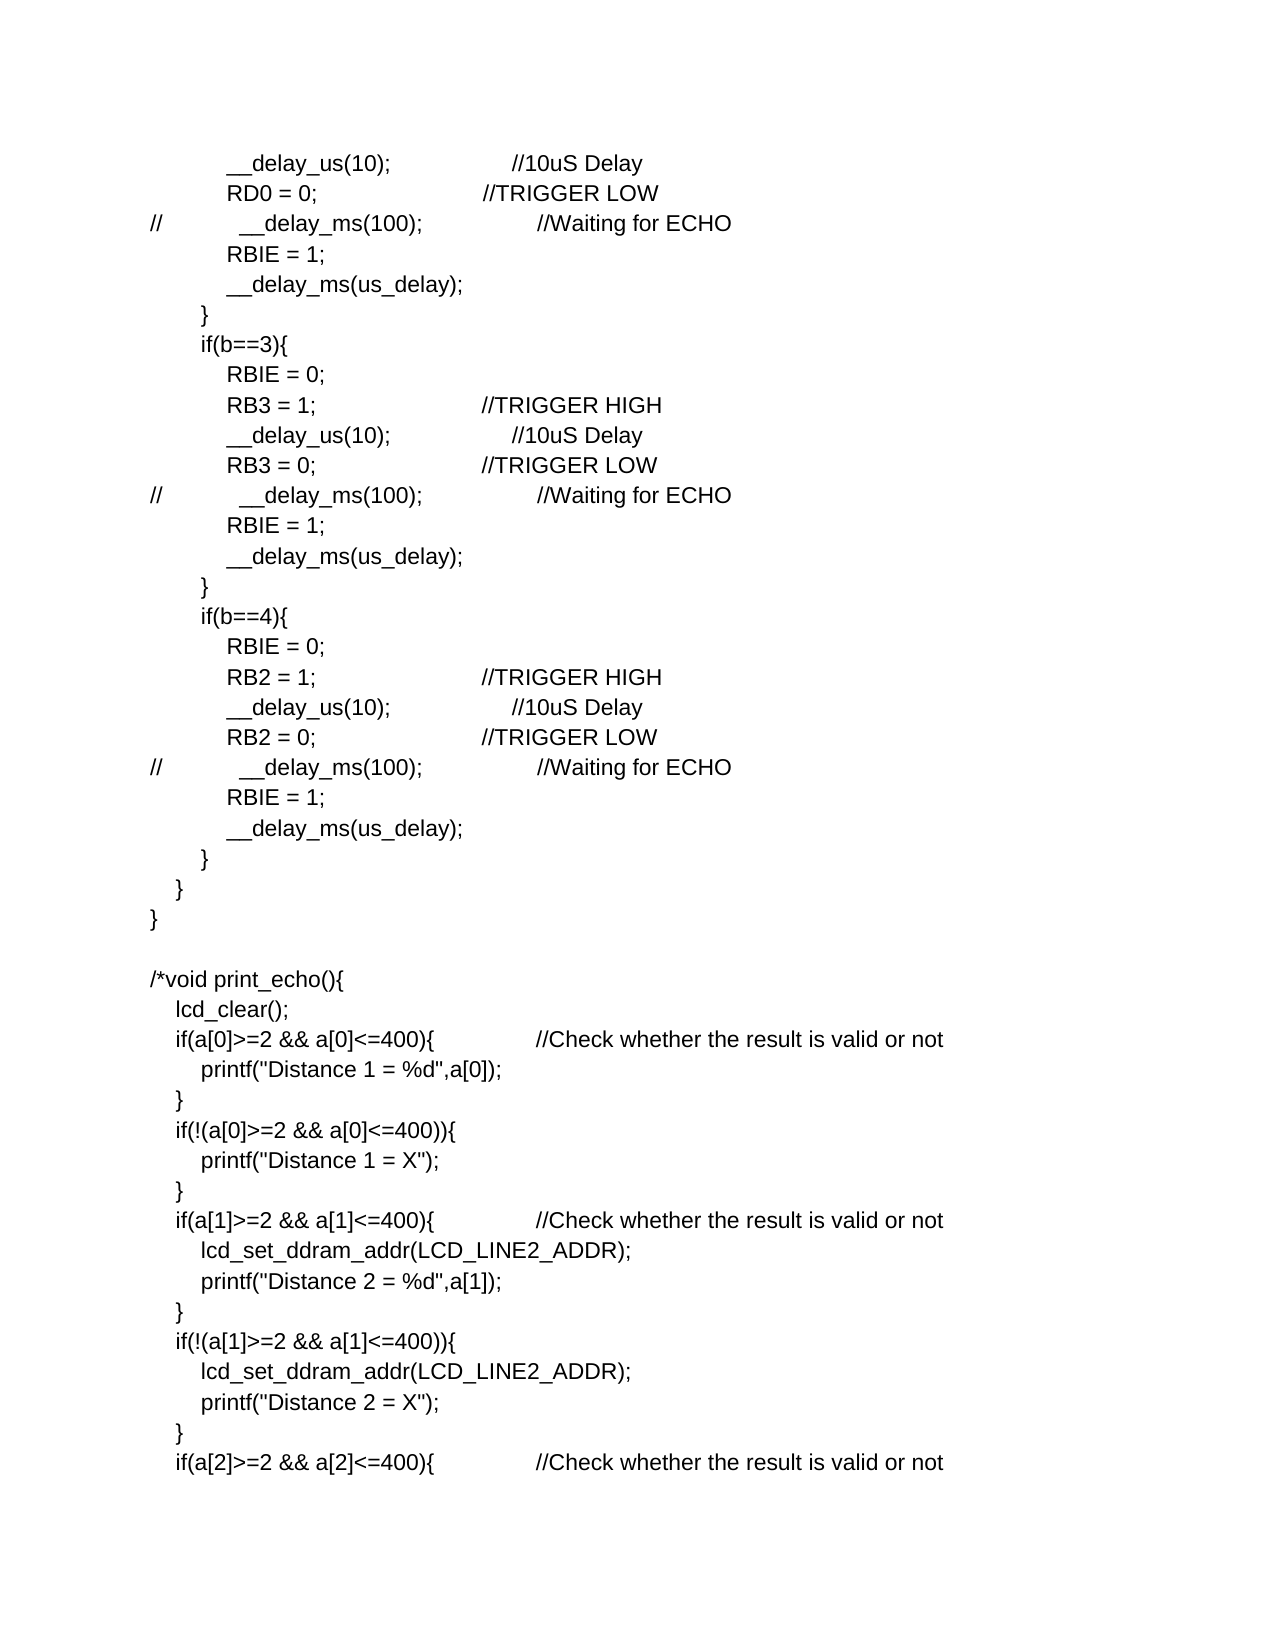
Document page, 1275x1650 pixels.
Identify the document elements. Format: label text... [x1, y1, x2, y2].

text printf("Distance 2 = X"); [150, 1388, 1125, 1415]
text __delay_us(10); //10uS Delay [150, 422, 1125, 448]
text // __delay_ms(100); //Waiting for ECHO [150, 754, 1125, 781]
text if(a[0]>=2 && a[0]<=400){ //Check whether the result is valid or not [150, 1026, 1125, 1052]
text lcd_set_ddram_addr(LCD_LINE2_ADDR); [150, 1358, 1125, 1385]
text lcd_clear(); [150, 996, 1125, 1022]
text // __delay_ms(100); //Waiting for ECHO [150, 482, 1125, 509]
text } [150, 573, 1125, 599]
text RBIE = 0; [150, 361, 1125, 388]
text __delay_ms(us_delay); [150, 271, 1125, 297]
text __delay_us(10); //10uS Delay [150, 150, 1125, 176]
text RBIE = 1; [150, 512, 1125, 539]
text } [150, 1298, 1125, 1324]
text printf("Distance 1 = X"); [150, 1147, 1125, 1173]
text } [150, 301, 1125, 327]
text __delay_us(10); //10uS Delay [150, 694, 1125, 720]
text RBIE = 0; [150, 633, 1125, 660]
text if(b==4){ [150, 603, 1125, 629]
text /*void print_echo(){ [150, 966, 1125, 992]
text } [150, 905, 1125, 932]
text RBIE = 1; [150, 241, 1125, 267]
text RB2 = 0; //TRIGGER LOW [150, 724, 1125, 750]
text __delay_ms(us_delay); [150, 814, 1125, 841]
text } [150, 1086, 1125, 1113]
text printf("Distance 1 = %d",a[0]); [150, 1056, 1125, 1083]
text lcd_set_ddram_addr(LCD_LINE2_ADDR); [150, 1237, 1125, 1264]
text } [150, 1419, 1125, 1445]
text if(a[1]>=2 && a[1]<=400){ //Check whether the result is valid or not [150, 1207, 1125, 1234]
text if(!(a[0]>=2 && a[0]<=400)){ [150, 1117, 1125, 1143]
text printf("Distance 2 = %d",a[1]); [150, 1268, 1125, 1294]
text } [150, 845, 1125, 871]
text } [150, 875, 1125, 901]
text RB2 = 1; //TRIGGER HIGH [150, 663, 1125, 690]
text RBIE = 1; [150, 784, 1125, 811]
text if(!(a[1]>=2 && a[1]<=400)){ [150, 1328, 1125, 1354]
text if(a[2]>=2 && a[2]<=400){ //Check whether the result is valid or not [150, 1449, 1125, 1475]
text if(b==3){ [150, 331, 1125, 358]
text RB3 = 0; //TRIGGER LOW [150, 452, 1125, 478]
text RB3 = 1; //TRIGGER HIGH [150, 392, 1125, 418]
text __delay_ms(us_delay); [150, 543, 1125, 569]
text RD0 = 0; //TRIGGER LOW [150, 180, 1125, 207]
text // __delay_ms(100); //Waiting for ECHO [150, 210, 1125, 237]
text } [150, 1177, 1125, 1203]
